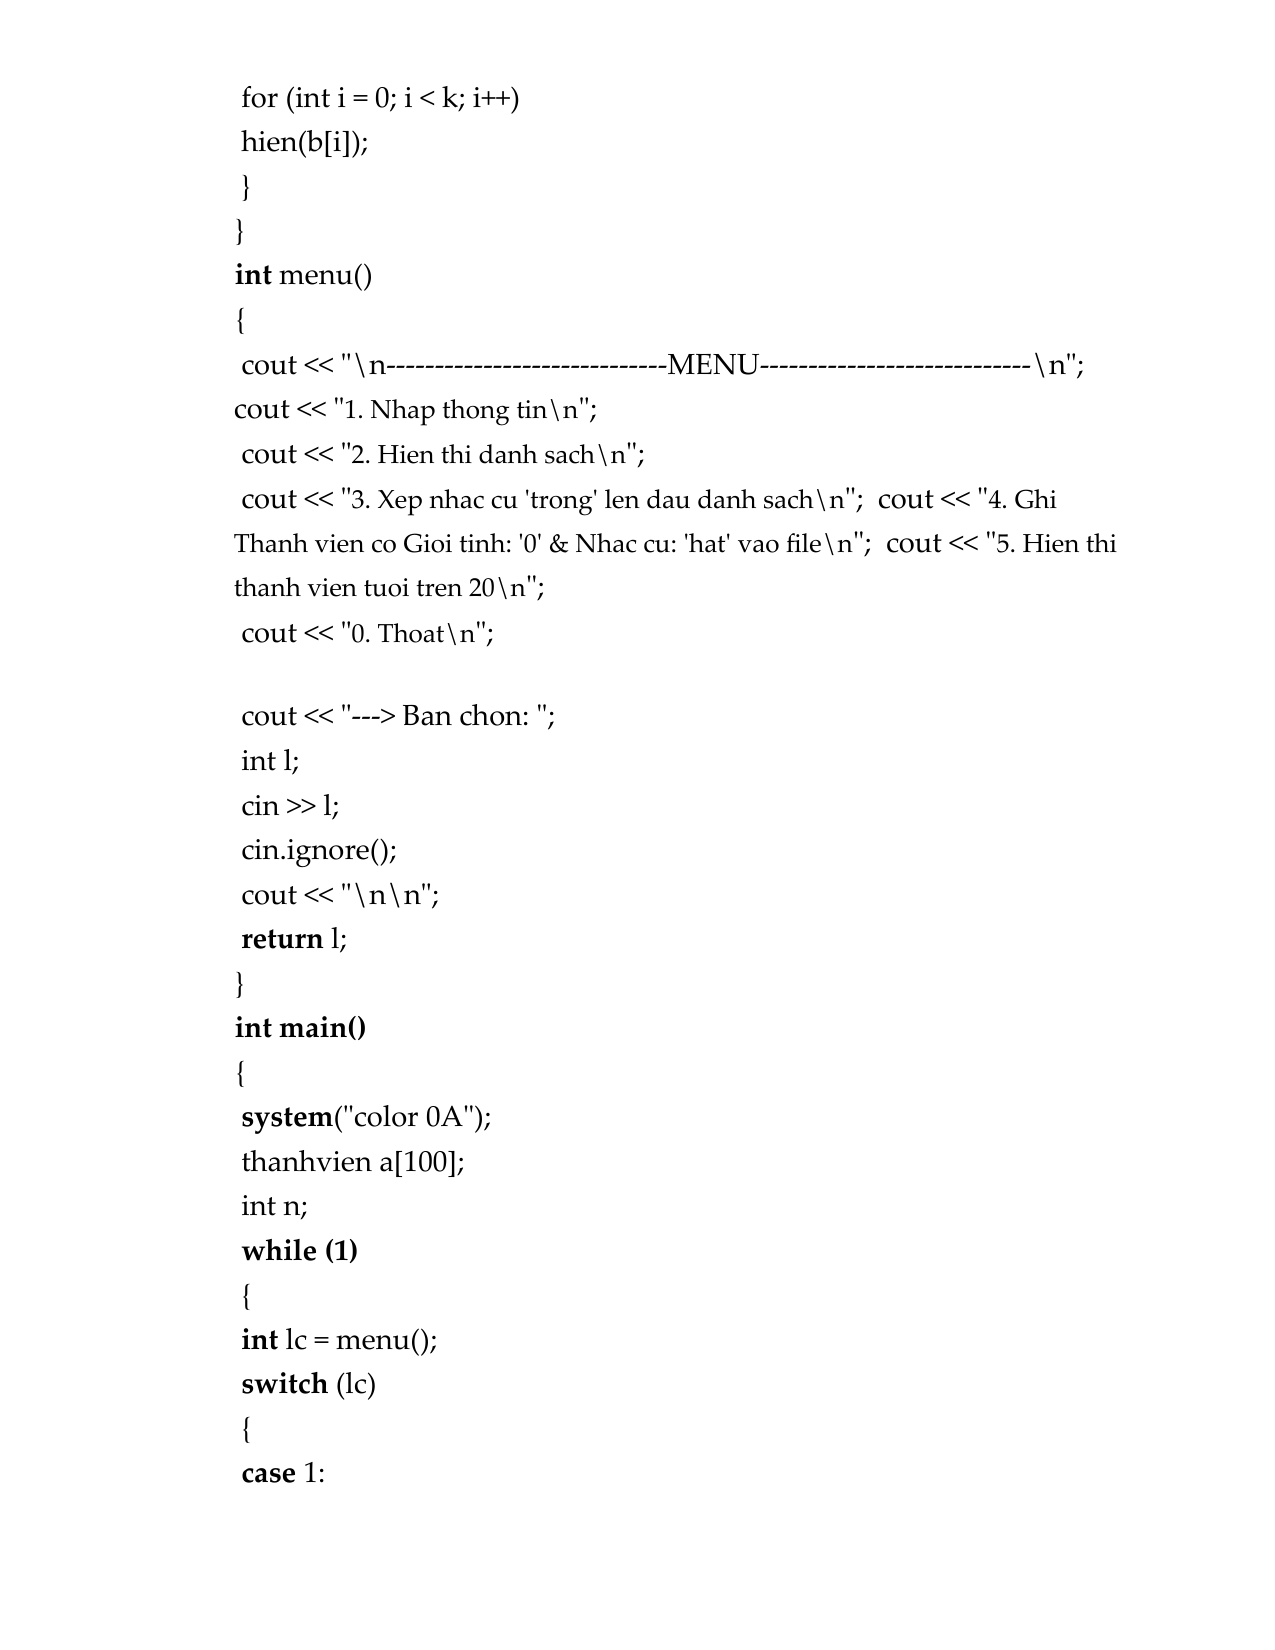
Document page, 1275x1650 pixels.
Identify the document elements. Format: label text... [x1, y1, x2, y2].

text } [235, 209, 1239, 249]
text case 1: [234, 1452, 1239, 1491]
text { [235, 1051, 1239, 1091]
text cout << "\n\n"; [234, 873, 1239, 912]
text return l; [234, 917, 1239, 957]
text int main() [234, 1006, 1239, 1046]
text for (int i = 0; i < k; i++) [234, 76, 1239, 115]
text system("color 0A"); [234, 1095, 1239, 1135]
text cout << "---> Ban chon: "; [234, 695, 1239, 734]
text int menu() [234, 254, 1239, 293]
text cin.ignore(); [234, 828, 1239, 868]
text } [234, 165, 1239, 204]
text cin >> l; [234, 784, 1239, 823]
text switch (lc) [234, 1362, 1239, 1402]
text } [235, 962, 1239, 1001]
text int n; [234, 1185, 1239, 1224]
text cout << "2. Hien thi danh sach\n"; [234, 433, 1239, 472]
text cout << "3. Xep nhac cu 'trong' len dau danh sach\n"; cout << "4. Ghi Thanh vien co Gioi tinh: '0' & Nhac cu: 'hat' vao file\n"; cout << "5. Hien thi thanh vien tuoi tren 20\n"; [234, 477, 1122, 604]
text cout << "0. Thoat\n"; [234, 611, 1239, 650]
text while (1) [234, 1229, 1239, 1268]
text int l; [234, 739, 1239, 779]
text { [235, 299, 1239, 338]
text { [234, 1274, 1239, 1313]
text int lc = menu(); [234, 1318, 1239, 1357]
text { [234, 1407, 1239, 1447]
text thanhvien a[100]; [234, 1140, 1239, 1179]
text hien(b[i]); [234, 120, 1239, 160]
text cout << "\n-----------------------------MENU----------------------------\n"; cout << "1. Nhap thong tin\n"; [234, 343, 1115, 427]
